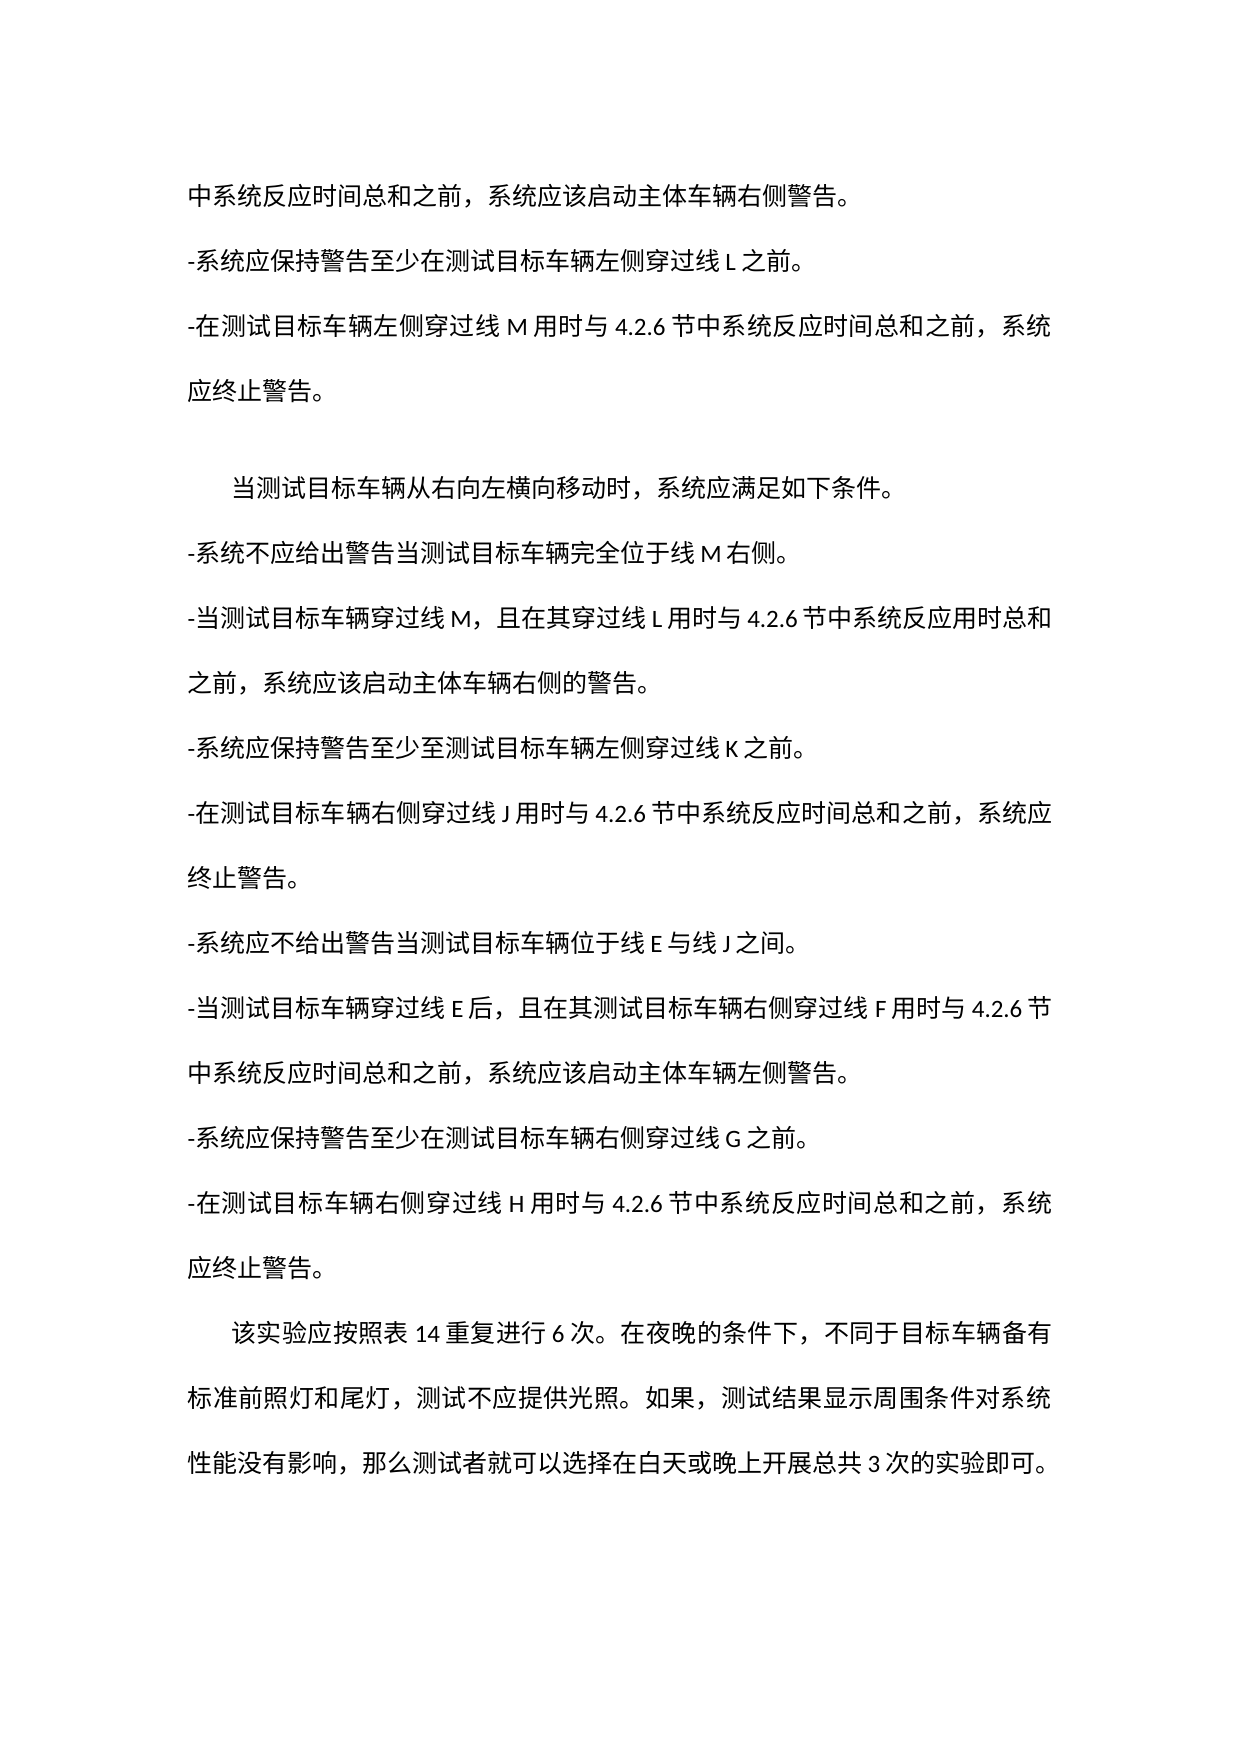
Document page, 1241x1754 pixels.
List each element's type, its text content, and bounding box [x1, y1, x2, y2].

text 该实验应按照表14重复进行6次。在夜晚的条件下，不同于目标车辆备有标准前照灯和尾灯，测试不应提供光照。如果，测试结果显示周围条件对系统性能没有影响，那么测试者就可以选择在白天或晚上开展总共3次的实验即可。 [187, 1299, 1053, 1494]
text -系统不应给出警告当测试目标车辆完全位于线M右侧。 [187, 519, 1053, 584]
text -系统应保持警告至少至测试目标车辆左侧穿过线K之前。 [187, 714, 1053, 779]
text -在测试目标车辆右侧穿过线J用时与4.2.6节中系统反应时间总和之前，系统应终止警告。 [187, 779, 1053, 909]
text 当测试目标车辆从右向左横向移动时，系统应满足如下条件。 [187, 454, 1053, 519]
text -在测试目标车辆左侧穿过线M用时与4.2.6节中系统反应时间总和之前，系统应终止警告。 [187, 292, 1053, 422]
text -系统应不给出警告当测试目标车辆位于线E与线J之间。 [187, 909, 1053, 974]
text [187, 162, 1053, 227]
text -当测试目标车辆穿过线E后，且在其测试目标车辆右侧穿过线F用时与4.2.6节中系统反应时间总和之前，系统应该启动主体车辆左侧警告。 [187, 974, 1053, 1104]
text -在测试目标车辆右侧穿过线H用时与4.2.6节中系统反应时间总和之前，系统应终止警告。 [187, 1169, 1053, 1299]
text -系统应保持警告至少在测试目标车辆左侧穿过线L之前。 [187, 227, 1053, 292]
text -当测试目标车辆穿过线M，且在其穿过线L用时与4.2.6节中系统反应用时总和之前，系统应该启动主体车辆右侧的警告。 [187, 584, 1053, 714]
text -系统应保持警告至少在测试目标车辆右侧穿过线G之前。 [187, 1104, 1053, 1169]
